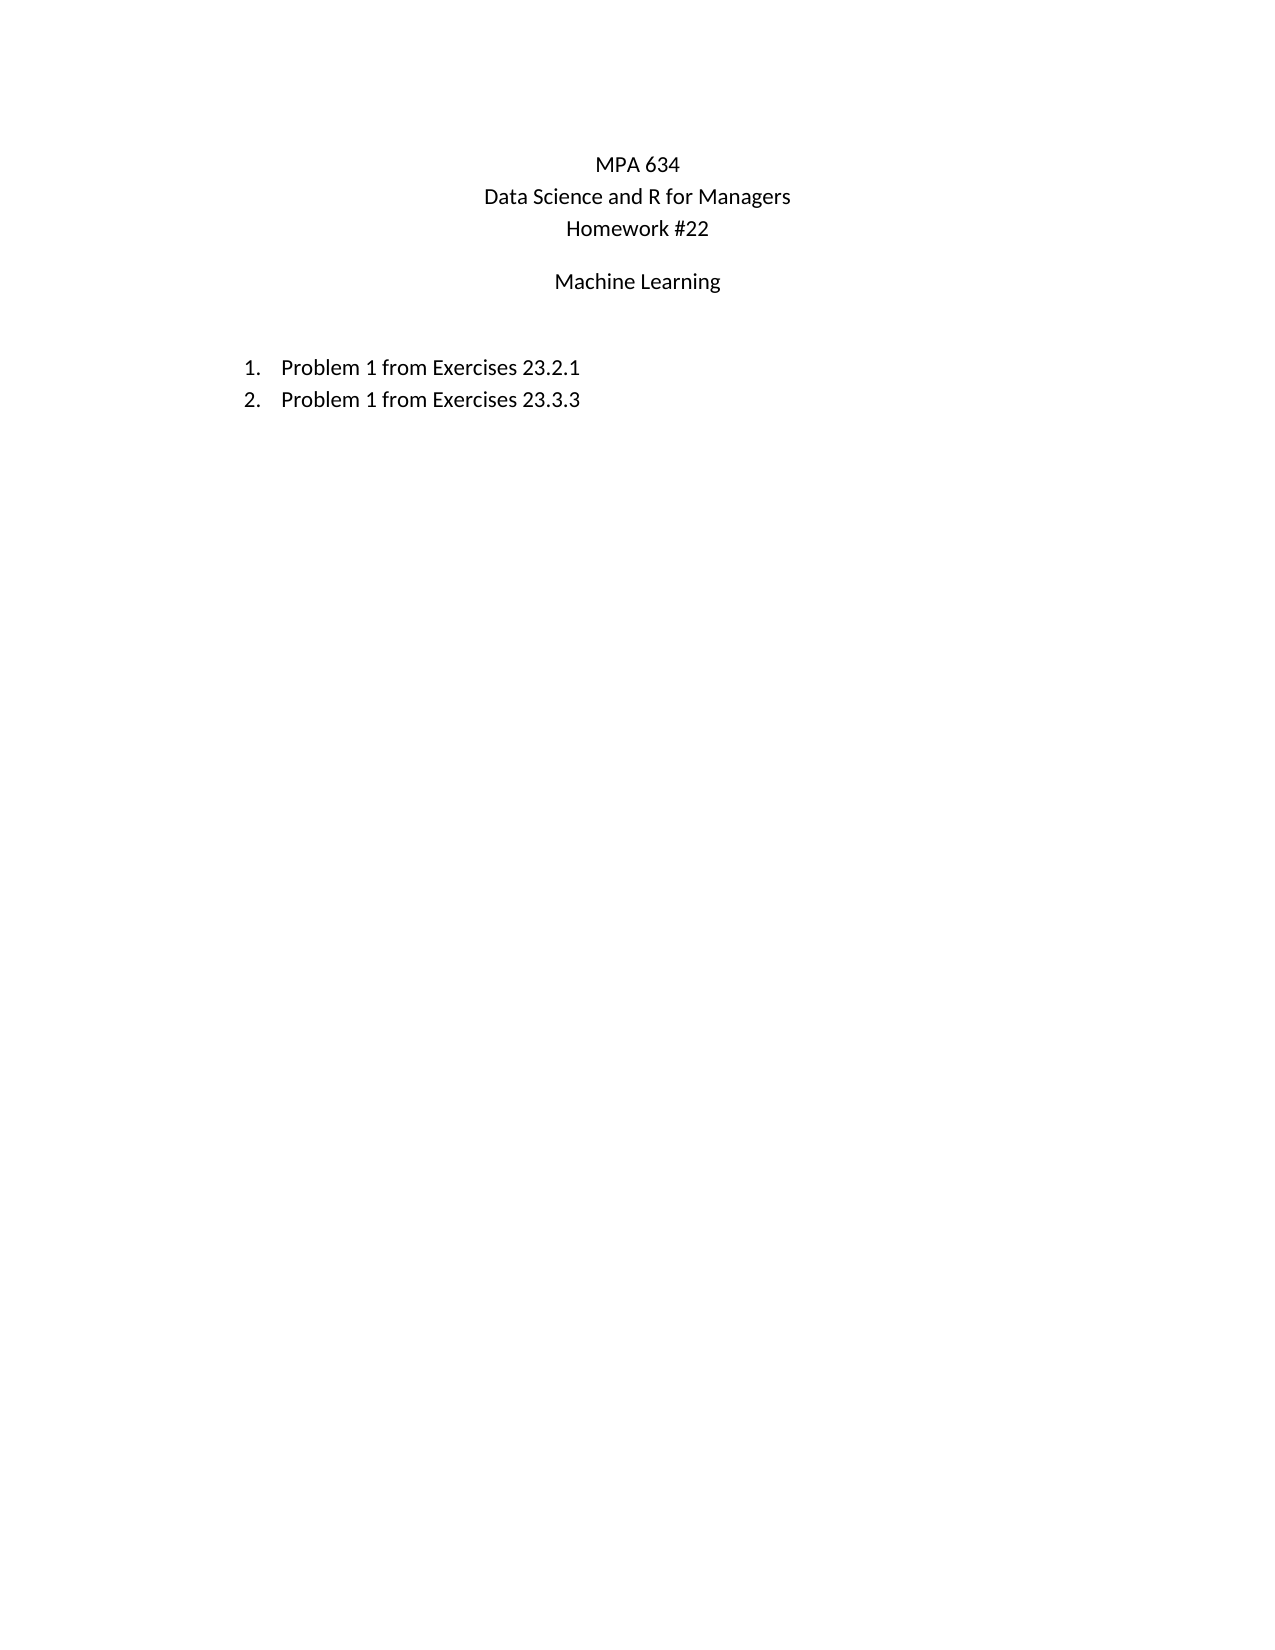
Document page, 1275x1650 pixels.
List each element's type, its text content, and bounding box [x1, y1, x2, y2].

text Machine Learning [150, 267, 1125, 328]
list Problem 1 from Exercises 23.2.1 [244, 353, 1125, 381]
text MPA 634 Data Science and R for Managers Homework #22 [150, 150, 1125, 242]
list Problem 1 from Exercises 23.3.3 [244, 385, 1125, 413]
